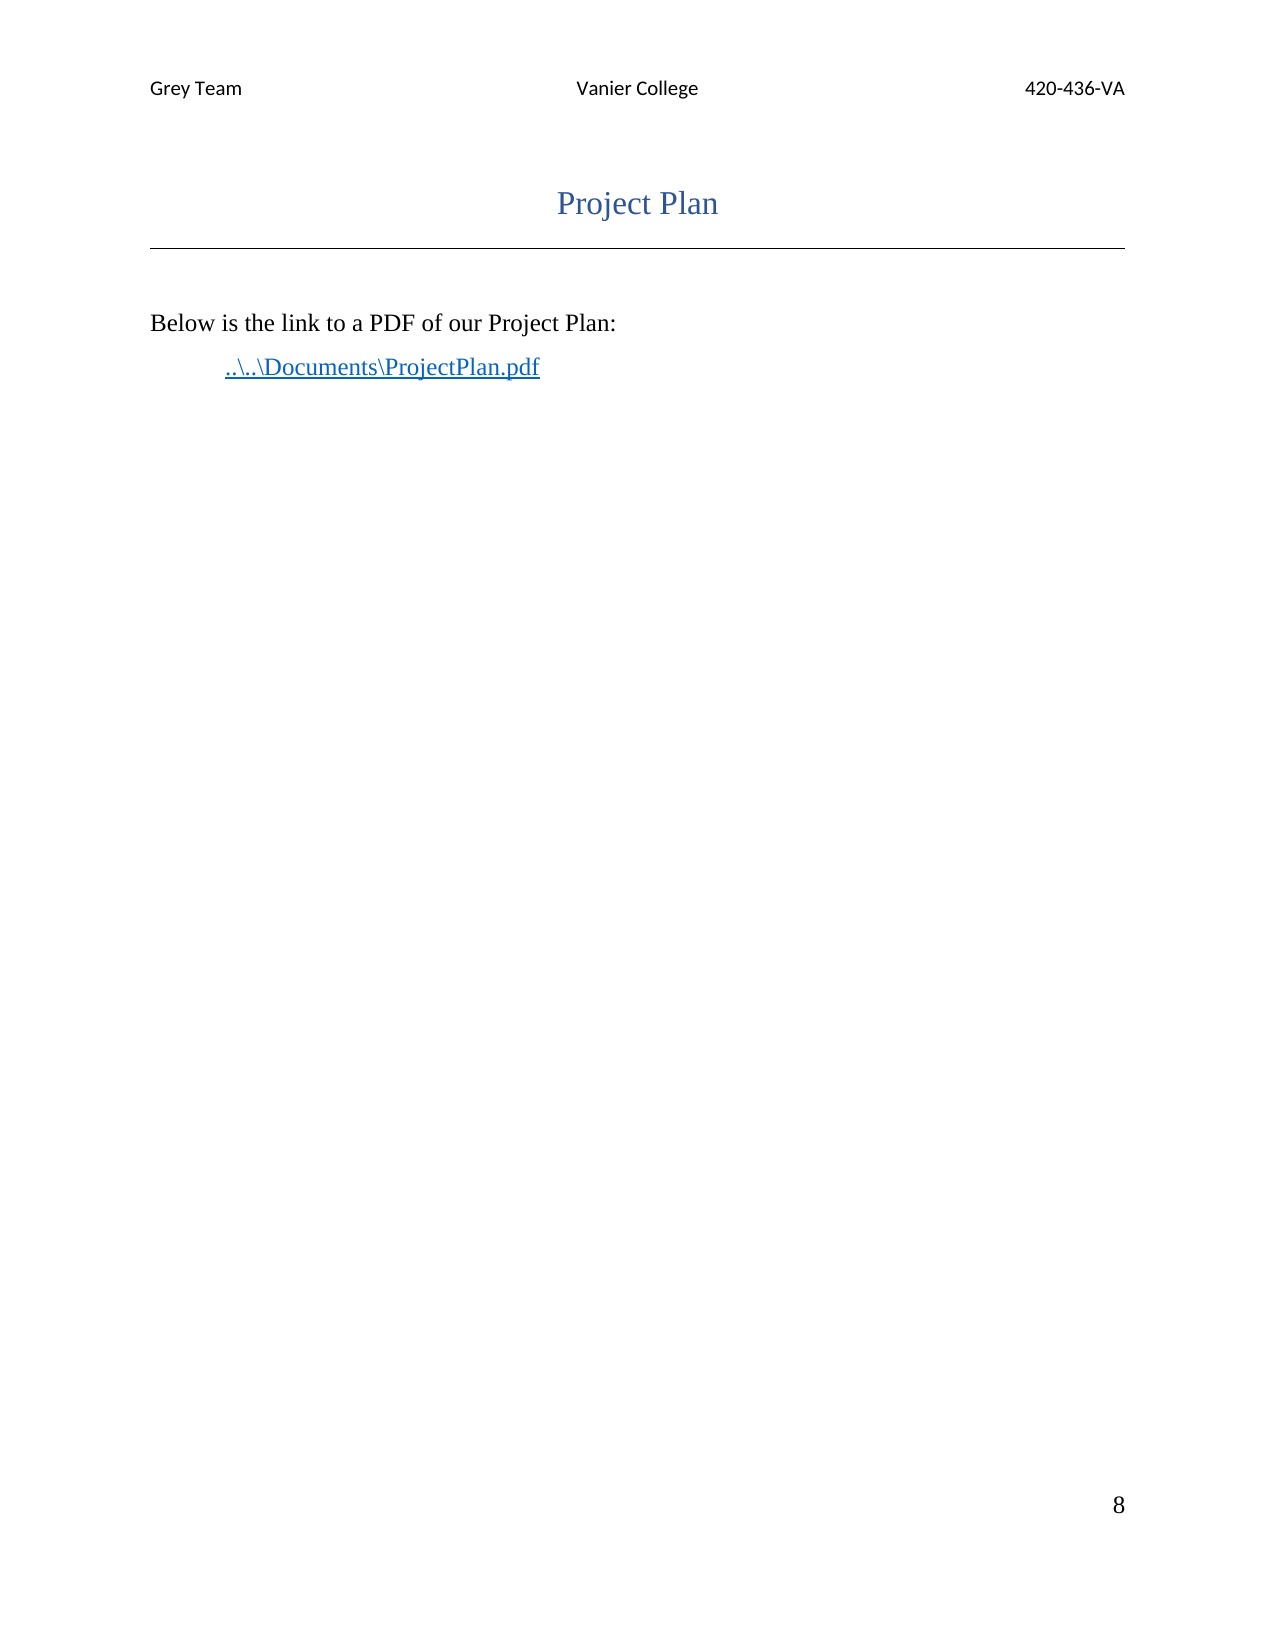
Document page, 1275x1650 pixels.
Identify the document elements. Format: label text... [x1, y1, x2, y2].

text ..\..\Documents\ProjectPlan.pdf [150, 352, 1125, 381]
subtitle Project Plan [150, 183, 1125, 222]
text Below is the link to a PDF of our Project Plan: [150, 308, 1125, 337]
